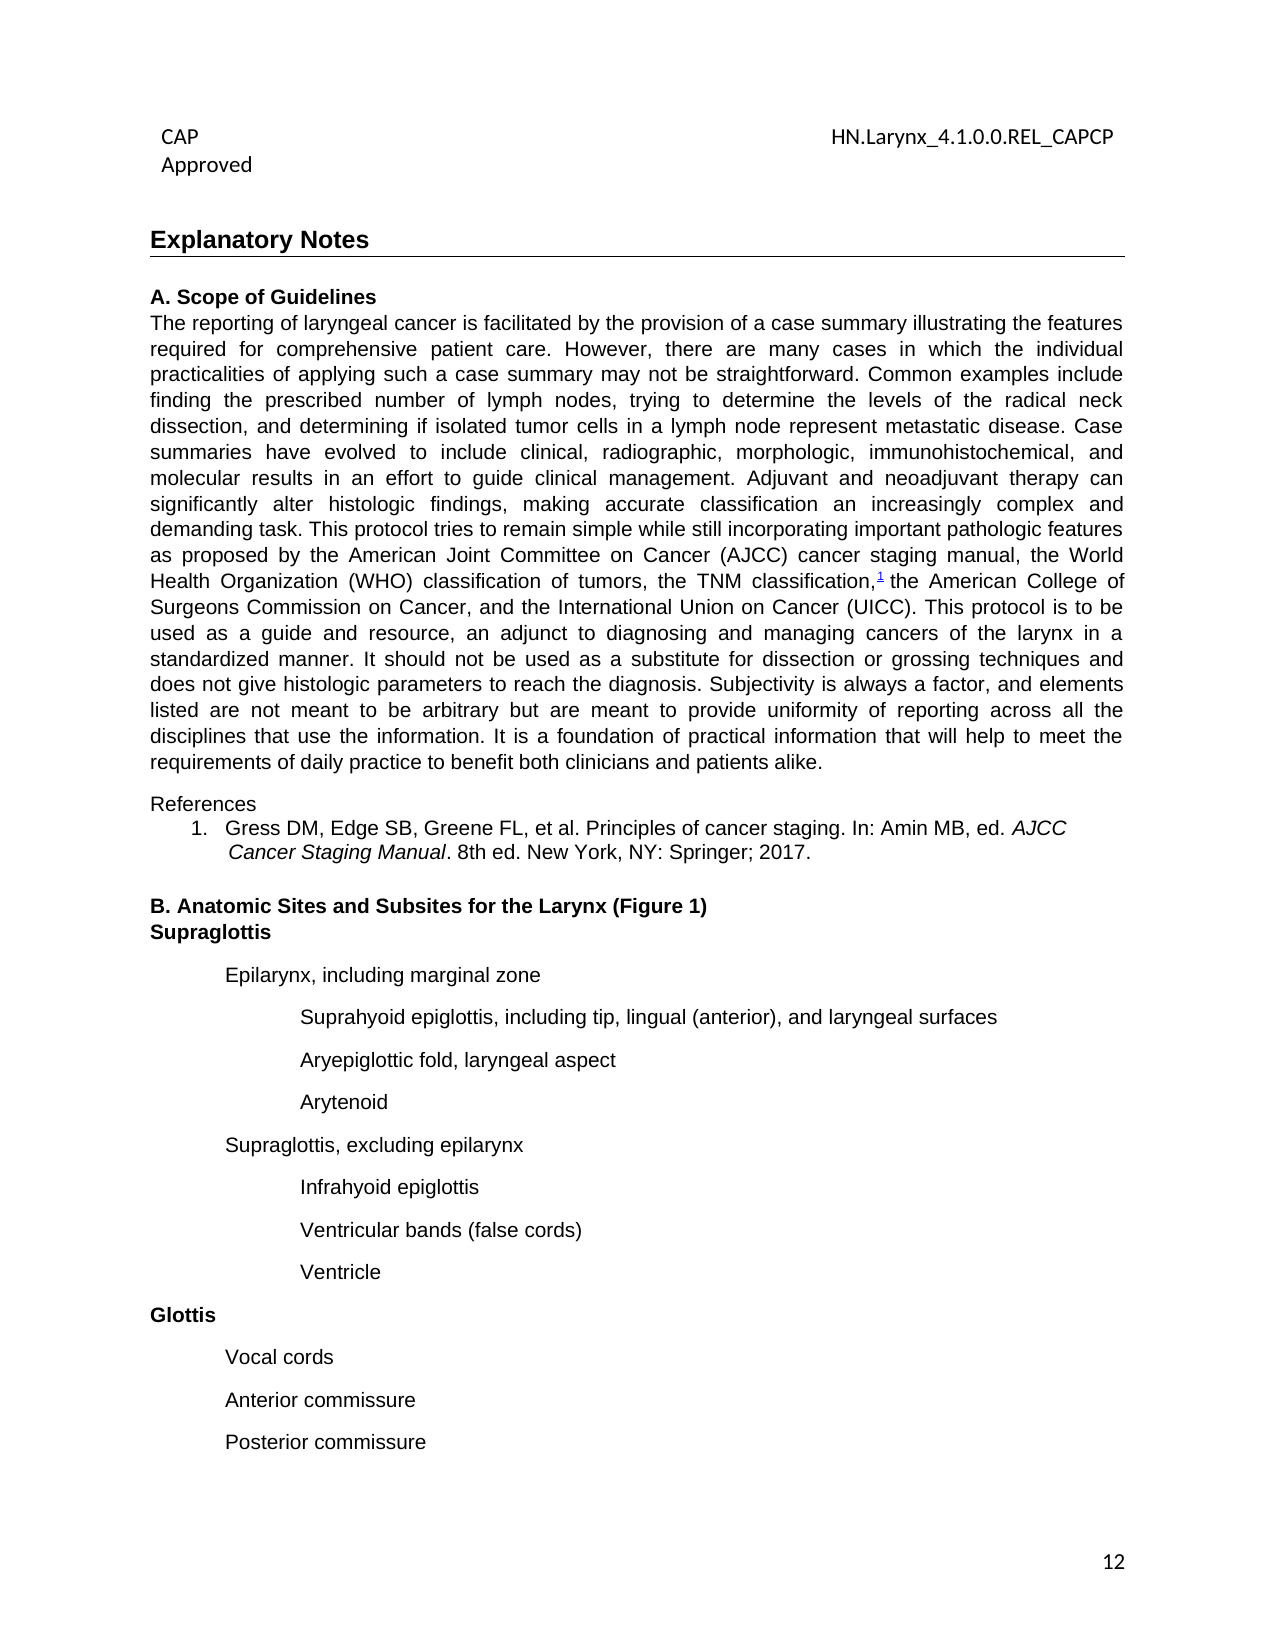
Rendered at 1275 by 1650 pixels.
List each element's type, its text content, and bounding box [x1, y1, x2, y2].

text Aryepiglottic fold, laryngeal aspect [150, 1048, 1125, 1072]
text Suprahyoid epiglottis, including tip, lingual (anterior), and laryngeal surfaces [300, 1005, 1125, 1029]
text Explanatory Notes [150, 225, 1125, 256]
text The reporting of laryngeal cancer is facilitated by the provision of a case summary illustrating the features required for comprehensive patient care. However, there are many cases in which the individual practicalities of applying such a case summary may not be straightforward. Common examples include finding the prescribed number of lymph nodes, trying to determine the levels of the radical neck dissection, and determining if isolated tumor cells in a lymph node represent metastatic disease. Case summaries have evolved to include clinical, radiographic, morphologic, immunohistochemical, and molecular results in an effort to guide clinical management. Adjuvant and neoadjuvant therapy can significantly alter histologic findings, making accurate classification an increasingly complex and demanding task. This protocol tries to remain simple while still incorporating important pathologic features as proposed by the American Joint Committee on Cancer (AJCC) cancer staging manual, the World Health Organization (WHO) classification of tumors, the TNM classification,1 the American College of Surgeons Commission on Cancer, and the International Union on Cancer (UICC). This protocol is to be used as a guide and resource, an adjunct to diagnosing and managing cancers of the larynx in a standardized manner. It should not be used as a substitute for dissection or grossing techniques and does not give histologic parameters to reach the diagnosis. Subjectivity is always a factor, and elements listed are not meant to be arbitrary but are meant to provide uniformity of reporting across all the disciplines that use the information. It is a foundation of practical information that will help to meet the requirements of daily practice to benefit both clinicians and patients alike. [150, 311, 1125, 774]
text References [150, 792, 1125, 816]
text Arytenoid [150, 1090, 1125, 1114]
text Anterior commissure [150, 1388, 1125, 1412]
text A. Scope of Guidelines [150, 285, 1125, 309]
text Posterior commissure [150, 1430, 1125, 1454]
text Ventricle [150, 1260, 1125, 1284]
text Supraglottis [150, 920, 1125, 944]
text Glottis [150, 1303, 1125, 1327]
list Gress DM, Edge SB, Greene FL, et al. Principles of cancer staging. In: Amin MB, ed. AJCC Cancer Staging Manual. 8th ed. New York, NY: Springer; 2017. [191, 816, 1122, 864]
text Infrahyoid epiglottis [150, 1175, 1125, 1199]
text B. Anatomic Sites and Subsites for the Larynx (Figure 1) [150, 894, 1125, 918]
text Epilarynx, including marginal zone [150, 963, 1125, 987]
text Vocal cords [150, 1345, 1125, 1369]
text Ventricular bands (false cords) [150, 1218, 1125, 1242]
text Supraglottis, excluding epilarynx [150, 1133, 1125, 1157]
